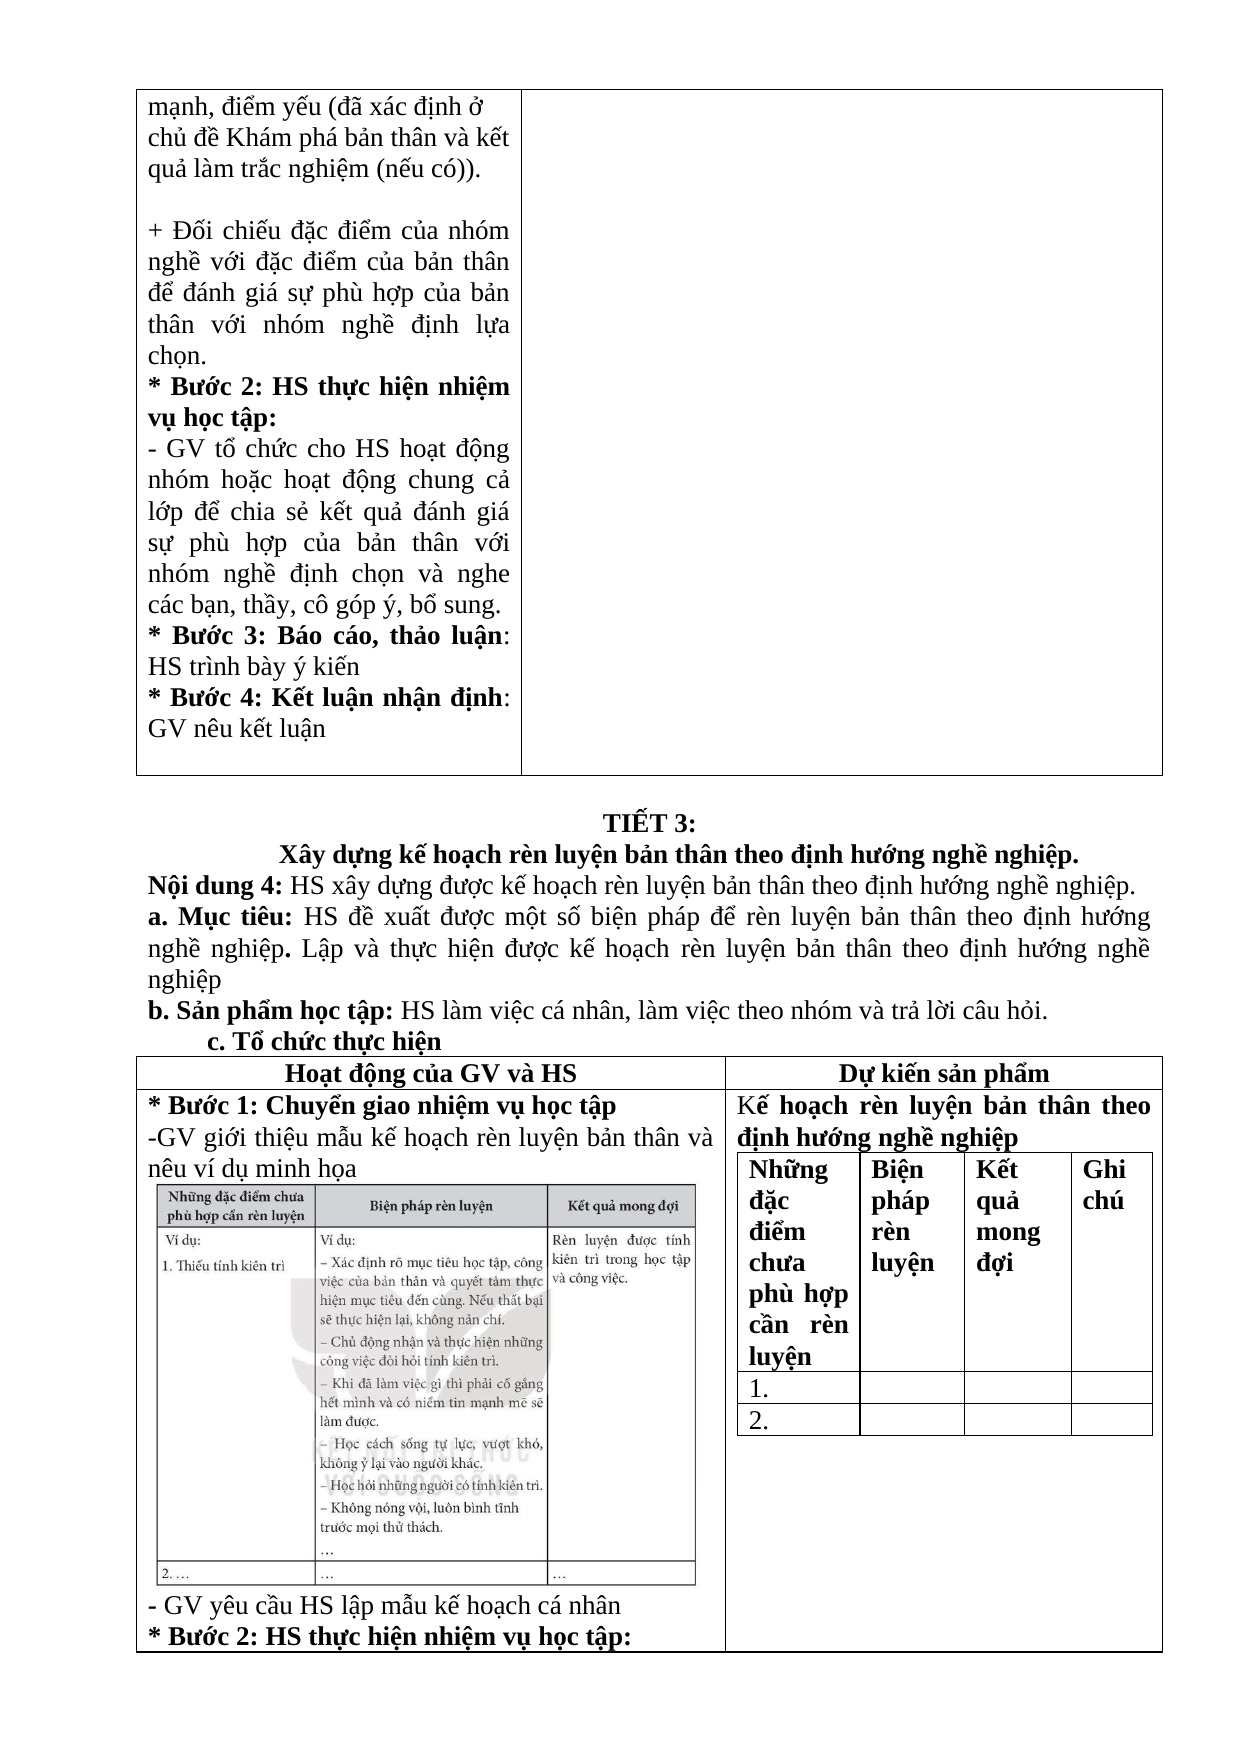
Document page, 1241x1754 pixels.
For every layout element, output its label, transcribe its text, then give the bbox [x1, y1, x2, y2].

table_header Hoạt động của GV và HS [137, 1057, 725, 1088]
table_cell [726, 1090, 1162, 1651]
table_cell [522, 90, 1162, 775]
text Xây dựng kế hoạch rèn luyện bản thân theo định hướng nghề nghiệp. [148, 838, 1152, 869]
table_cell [137, 90, 521, 775]
text c. Tổ chức thực hiện [148, 1025, 1152, 1056]
picture [147, 1182, 703, 1590]
table_header Dự kiến sản phẩm [726, 1057, 1162, 1088]
text a. Mục tiêu: HS đề xuất được một số biện pháp để rèn luyện bản thân theo định hướng nghề nghiệp. Lập và thực hiện được kế hoạch rèn luyện bản thân theo định hướng nghề nghiệp [148, 901, 1152, 994]
text b. Sản phẩm học tập: HS làm việc cá nhân, làm việc theo nhóm và trả lời câu hỏi. [148, 994, 1152, 1025]
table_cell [137, 1090, 725, 1651]
text TIẾT 3: [148, 807, 1152, 838]
text Nội dung 4: HS xây dựng được kế hoạch rèn luyện bản thân theo định hướng nghề nghiệp. [148, 869, 1152, 901]
